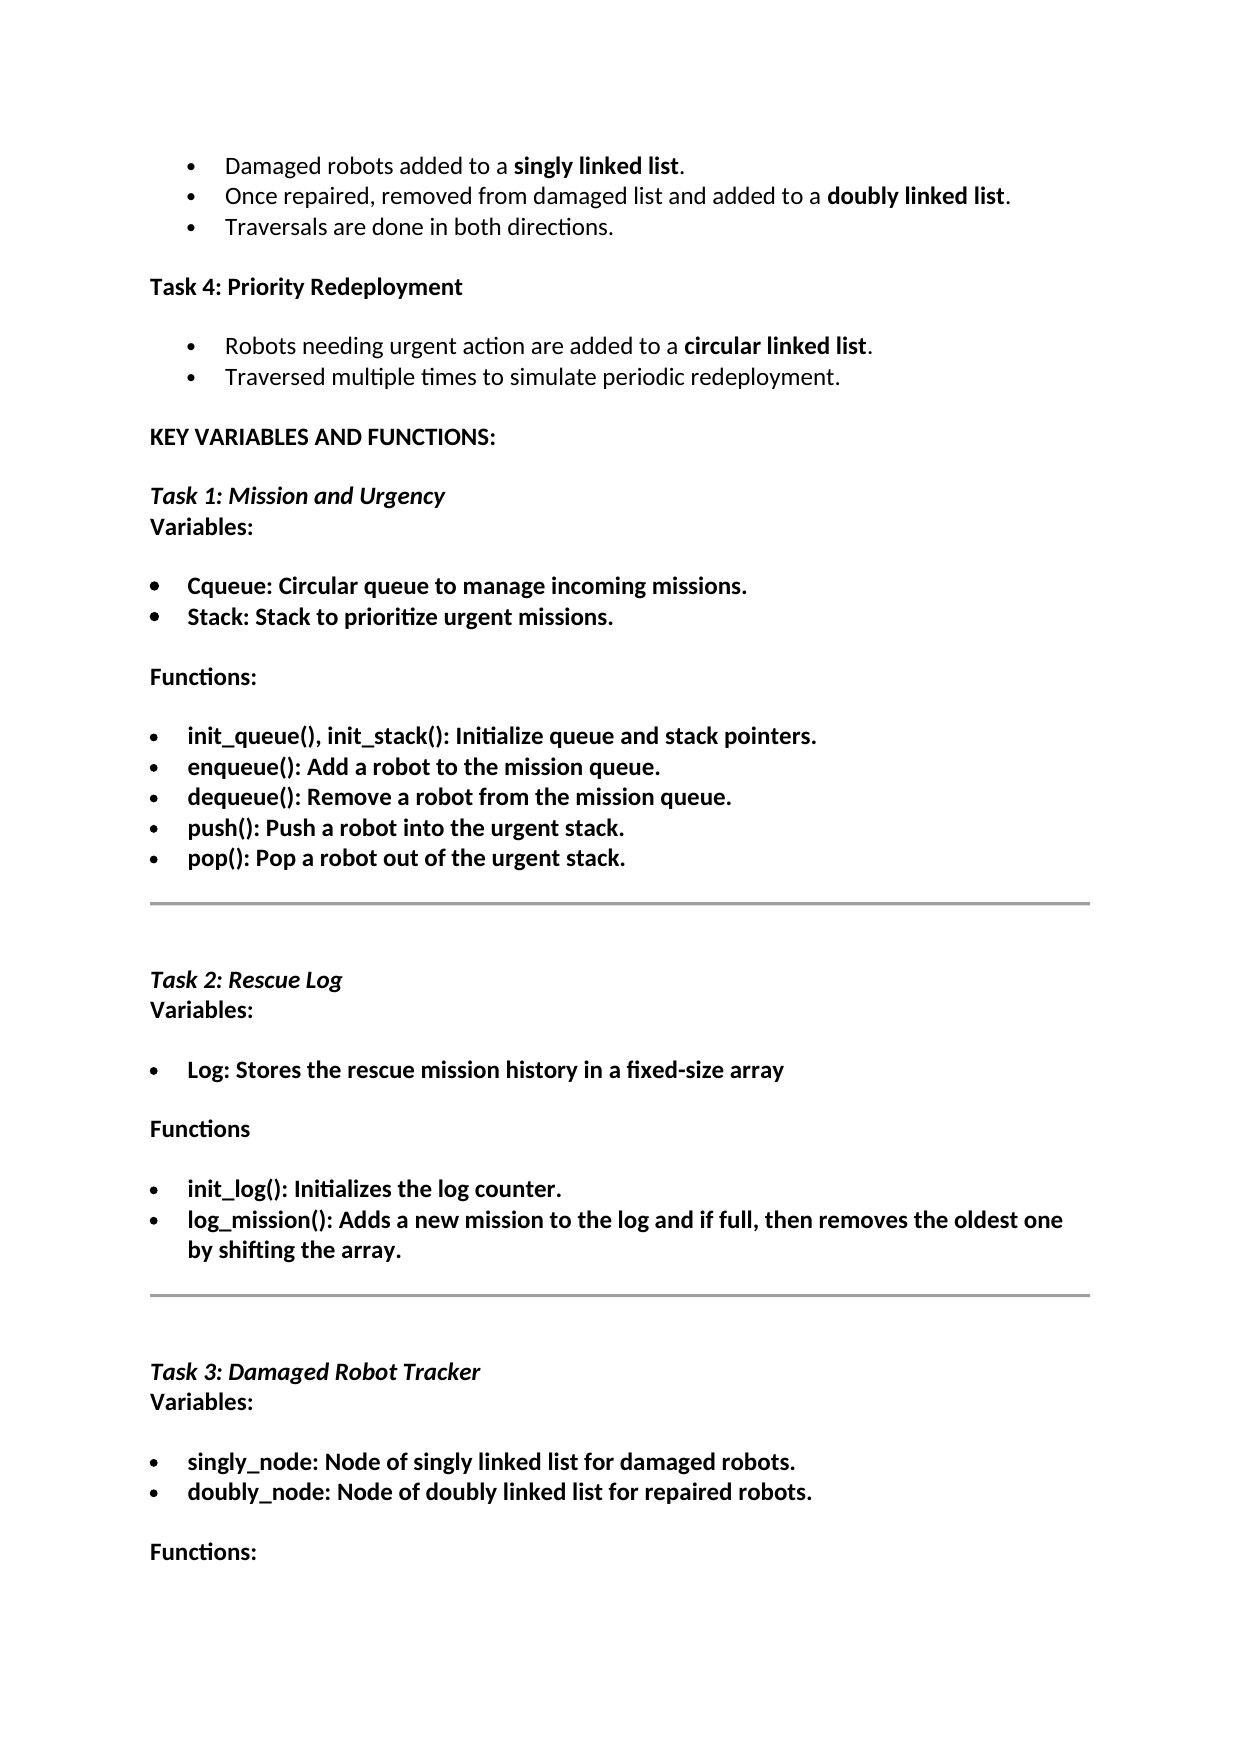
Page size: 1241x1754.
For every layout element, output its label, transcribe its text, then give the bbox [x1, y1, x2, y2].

text Task 1: Mission and Urgency Variables: [150, 480, 1090, 541]
text Functions: [150, 1536, 1090, 1567]
list enqueue(): Add a robot to the mission queue. [150, 751, 1090, 781]
text Task 2: Rescue Log Variables: [150, 964, 1090, 1025]
list Once repaired, removed from damaged list and added to a doubly linked list. [187, 181, 1090, 211]
list Log: Stores the rescue mission history in a fixed-size array [150, 1054, 1090, 1084]
list doubly_node: Node of doubly linked list for repaired robots. [150, 1476, 1090, 1507]
list push(): Push a robot into the urgent stack. [150, 812, 1090, 842]
list singly_node: Node of singly linked list for damaged robots. [150, 1446, 1090, 1476]
list Traversed multiple times to simulate periodic redeployment. [187, 361, 1090, 391]
text Task 4: Priority Redeployment [150, 271, 1090, 301]
text KEY VARIABLES AND FUNCTIONS: [150, 421, 1090, 451]
list pop(): Pop a robot out of the urgent stack. [150, 842, 1090, 873]
list Damaged robots added to a singly linked list. [187, 150, 1090, 181]
list dequeue(): Remove a robot from the mission queue. [150, 781, 1090, 812]
list init_queue(), init_stack(): Initialize queue and stack pointers. [150, 720, 1090, 751]
list Traversals are done in both directions. [187, 211, 1090, 242]
list Stack: Stack to prioritize urgent missions. [150, 601, 1090, 632]
list Cqueue: Circular queue to manage incoming missions. [150, 571, 1090, 601]
list Robots needing urgent action are added to a circular linked list. [187, 330, 1090, 361]
text Functions: [150, 661, 1090, 691]
text Functions [150, 1114, 1090, 1144]
list log_mission(): Adds a new mission to the log and if full, then removes the oldest one by shifting the array. [150, 1204, 1090, 1265]
list init_log(): Initializes the log counter. [150, 1173, 1090, 1204]
text Task 3: Damaged Robot Tracker Variables: [150, 1356, 1090, 1417]
